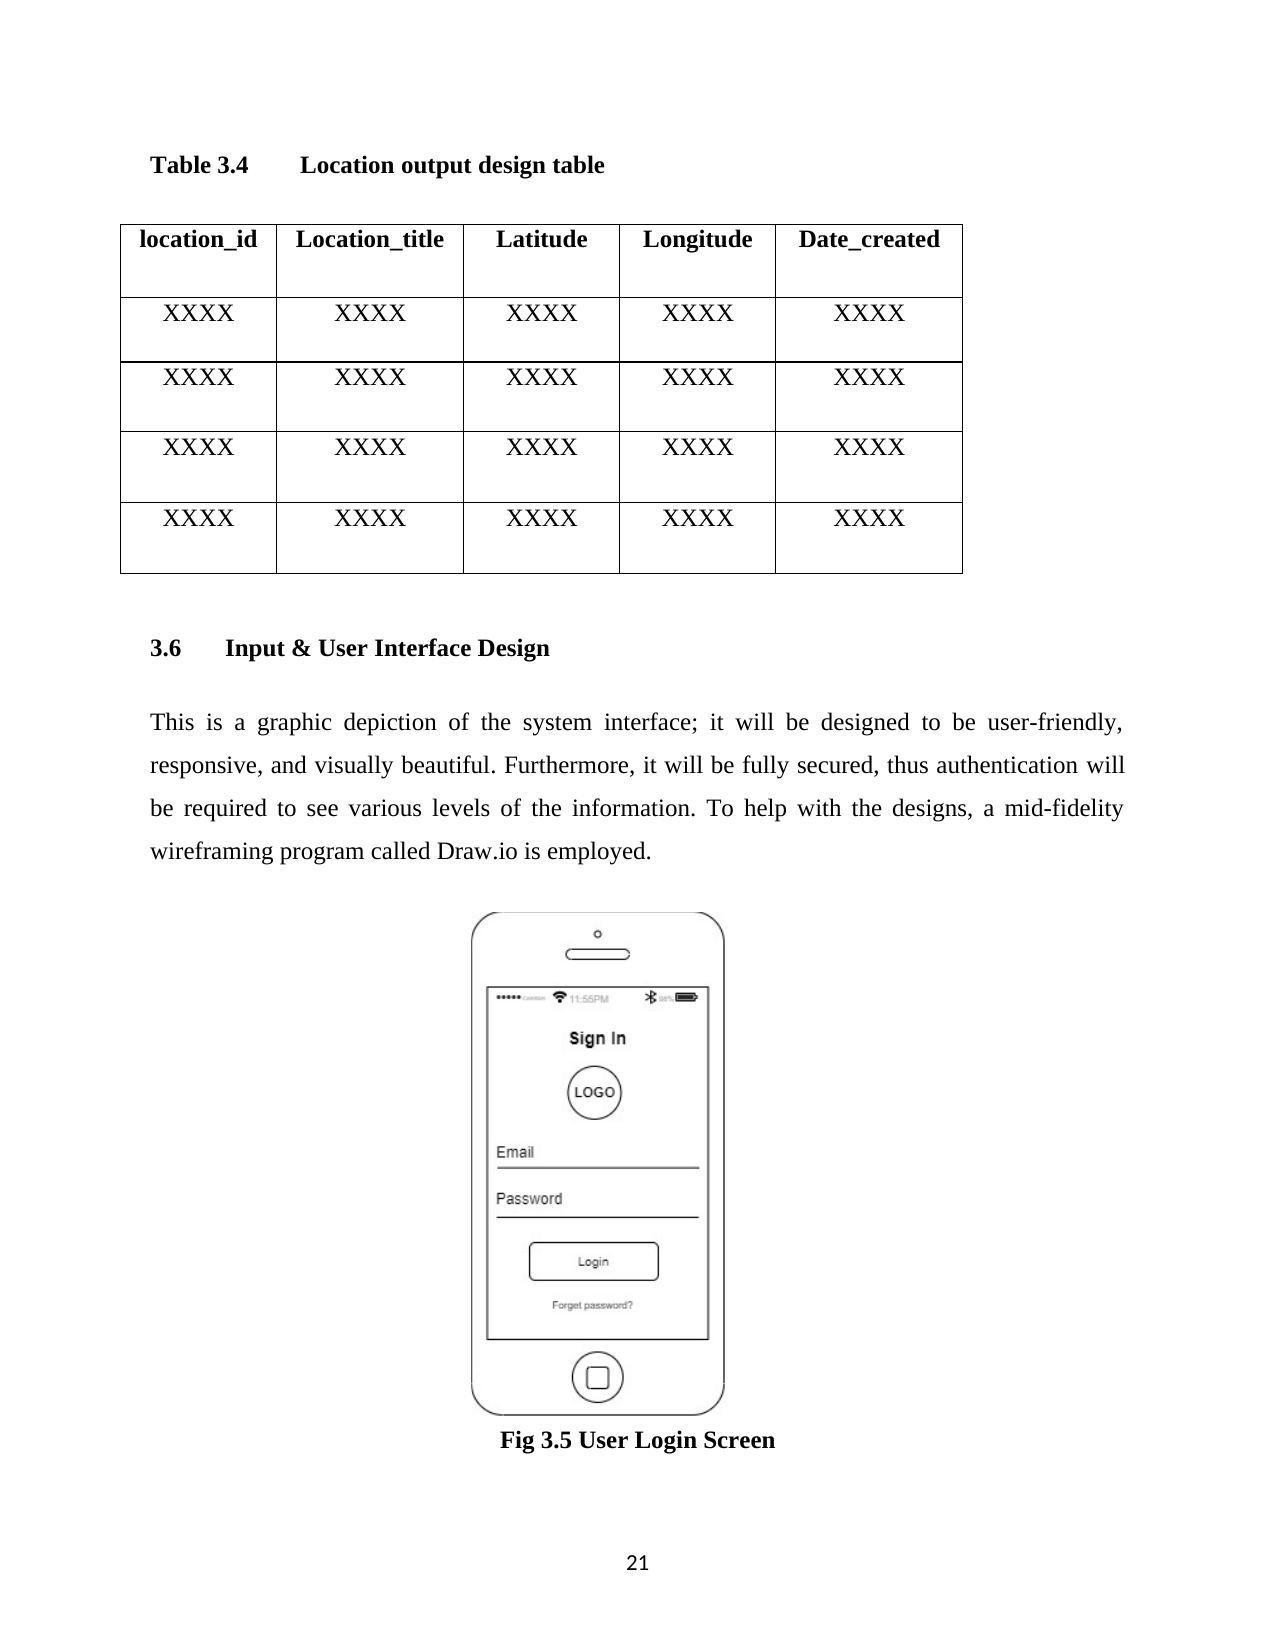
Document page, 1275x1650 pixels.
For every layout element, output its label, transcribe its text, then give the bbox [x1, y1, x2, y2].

table_header Location_title [277, 225, 463, 297]
table_header location_id [121, 225, 276, 297]
table_header Latitude [464, 225, 619, 297]
picture [471, 912, 725, 1417]
table_cell XXXX [121, 503, 276, 573]
table_cell XXXX [121, 363, 276, 431]
table_cell XXXX [464, 432, 619, 502]
table_cell XXXX [776, 432, 962, 502]
table_cell XXXX [776, 503, 962, 573]
table_cell XXXX [620, 432, 775, 502]
text Table 3.4 Location output design table [150, 150, 1125, 179]
table_cell XXXX [277, 298, 463, 361]
table_cell XXXX [464, 503, 619, 573]
table_cell XXXX [620, 363, 775, 431]
table_cell XXXX [121, 298, 276, 361]
table_cell XXXX [620, 298, 775, 361]
text This is a graphic depiction of the system interface; it will be designed to be user-friendly, responsive, and visually beautiful. Furthermore, it will be fully secured, thus authentication will be required to see various levels of the information. To help with the designs, a mid-fidelity wireframing program called Draw.io is employed. [150, 707, 1125, 865]
table_cell XXXX [121, 432, 276, 502]
table_header Date_created [776, 225, 962, 297]
table_cell XXXX [620, 503, 775, 573]
table_cell XXXX [277, 363, 463, 431]
table_cell XXXX [776, 363, 962, 431]
text 3.6 Input & User Interface Design [150, 633, 1125, 662]
text Fig 3.5 User Login Screen [150, 1425, 1125, 1453]
table_cell XXXX [277, 503, 463, 573]
table_cell XXXX [776, 298, 962, 361]
table_cell XXXX [277, 432, 463, 502]
table_cell XXXX [464, 363, 619, 431]
table_header Longitude [620, 225, 775, 297]
table_cell XXXX [464, 298, 619, 361]
